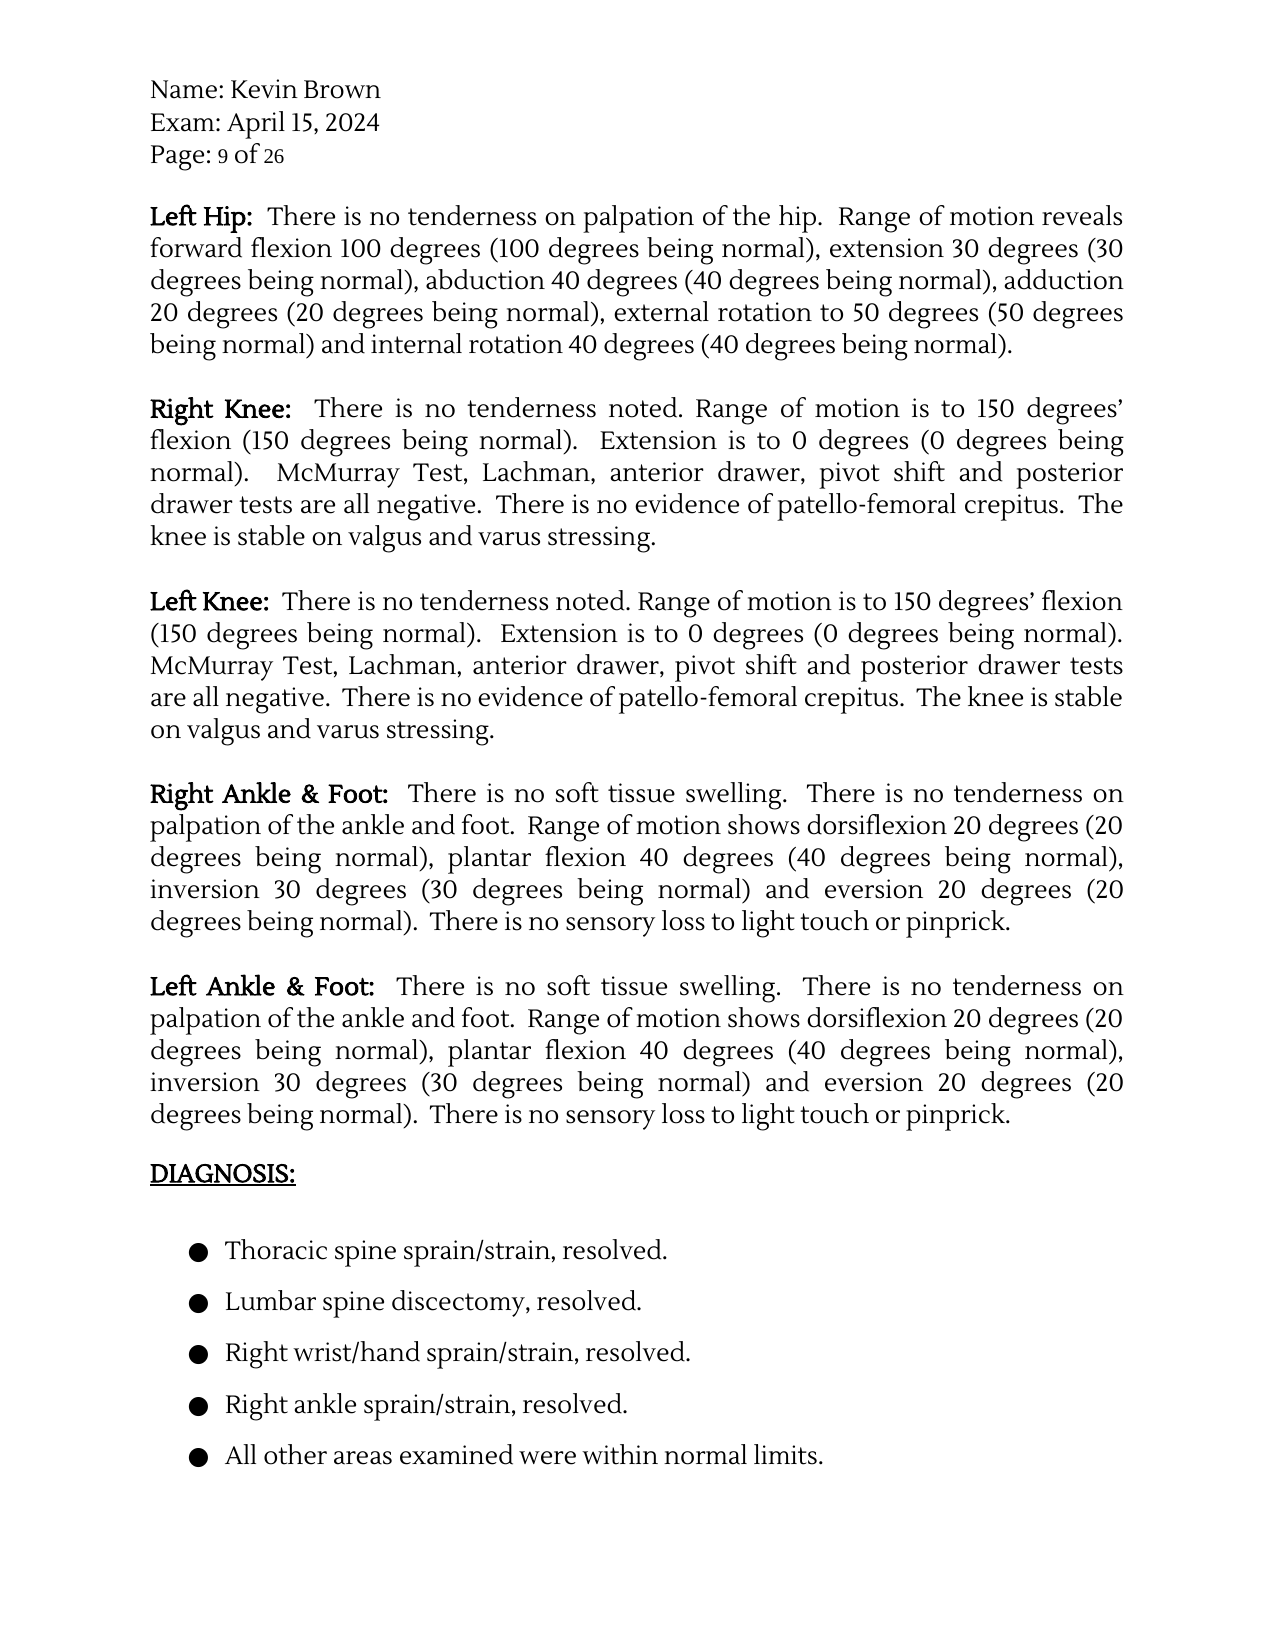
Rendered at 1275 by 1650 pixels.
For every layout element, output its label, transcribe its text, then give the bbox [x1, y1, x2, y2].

text Left Ankle & Foot: There is no soft tissue swelling. There is no tenderness on palpation of the ankle and foot. Range of motion shows dorsiflexion 20 degrees (20 degrees being normal), plantar flexion 40 degrees (40 degrees being normal), inversion 30 degrees (30 degrees being normal) and eversion 20 degrees (20 degrees being normal). There is no sensory loss to light touch or pinprick. [150, 971, 1125, 1131]
text Left Hip: There is no tenderness on palpation of the hip. Range of motion reveals forward flexion 100 degrees (100 degrees being normal), extension 30 degrees (30 degrees being normal), abduction 40 degrees (40 degrees being normal), adduction 20 degrees (20 degrees being normal), external rotation to 50 degrees (50 degrees being normal) and internal rotation 40 degrees (40 degrees being normal). [150, 201, 1125, 361]
list Right ankle sprain/strain, resolved. [187, 1376, 1125, 1427]
list Lumbar spine discectomy, resolved. [187, 1273, 1125, 1325]
list Thoracic spine sprain/strain, resolved. [187, 1222, 1125, 1273]
text Right Ankle & Foot: There is no soft tissue swelling. There is no tenderness on palpation of the ankle and foot. Range of motion shows dorsiflexion 20 degrees (20 degrees being normal), plantar flexion 40 degrees (40 degrees being normal), inversion 30 degrees (30 degrees being normal) and eversion 20 degrees (20 degrees being normal). There is no sensory loss to light touch or pinprick. [150, 778, 1125, 939]
text Left Knee: There is no tenderness noted. Range of motion is to 150 degrees’ flexion (150 degrees being normal). Extension is to 0 degrees (0 degrees being normal). McMurray Test, Lachman, anterior drawer, pivot shift and posterior drawer tests are all negative. There is no evidence of patello-femoral crepitus. The knee is stable on valgus and varus stressing. [150, 586, 1125, 746]
text DIAGNOSIS: [150, 1158, 1125, 1190]
text Right Knee: There is no tenderness noted. Range of motion is to 150 degrees’ flexion (150 degrees being normal). Extension is to 0 degrees (0 degrees being normal). McMurray Test, Lachman, anterior drawer, pivot shift and posterior drawer tests are all negative. There is no evidence of patello-femoral crepitus. The knee is stable on valgus and varus stressing. [150, 393, 1125, 554]
list Right wrist/hand sprain/strain, resolved. [187, 1325, 1125, 1376]
list All other areas examined were within normal limits. [187, 1427, 1125, 1478]
